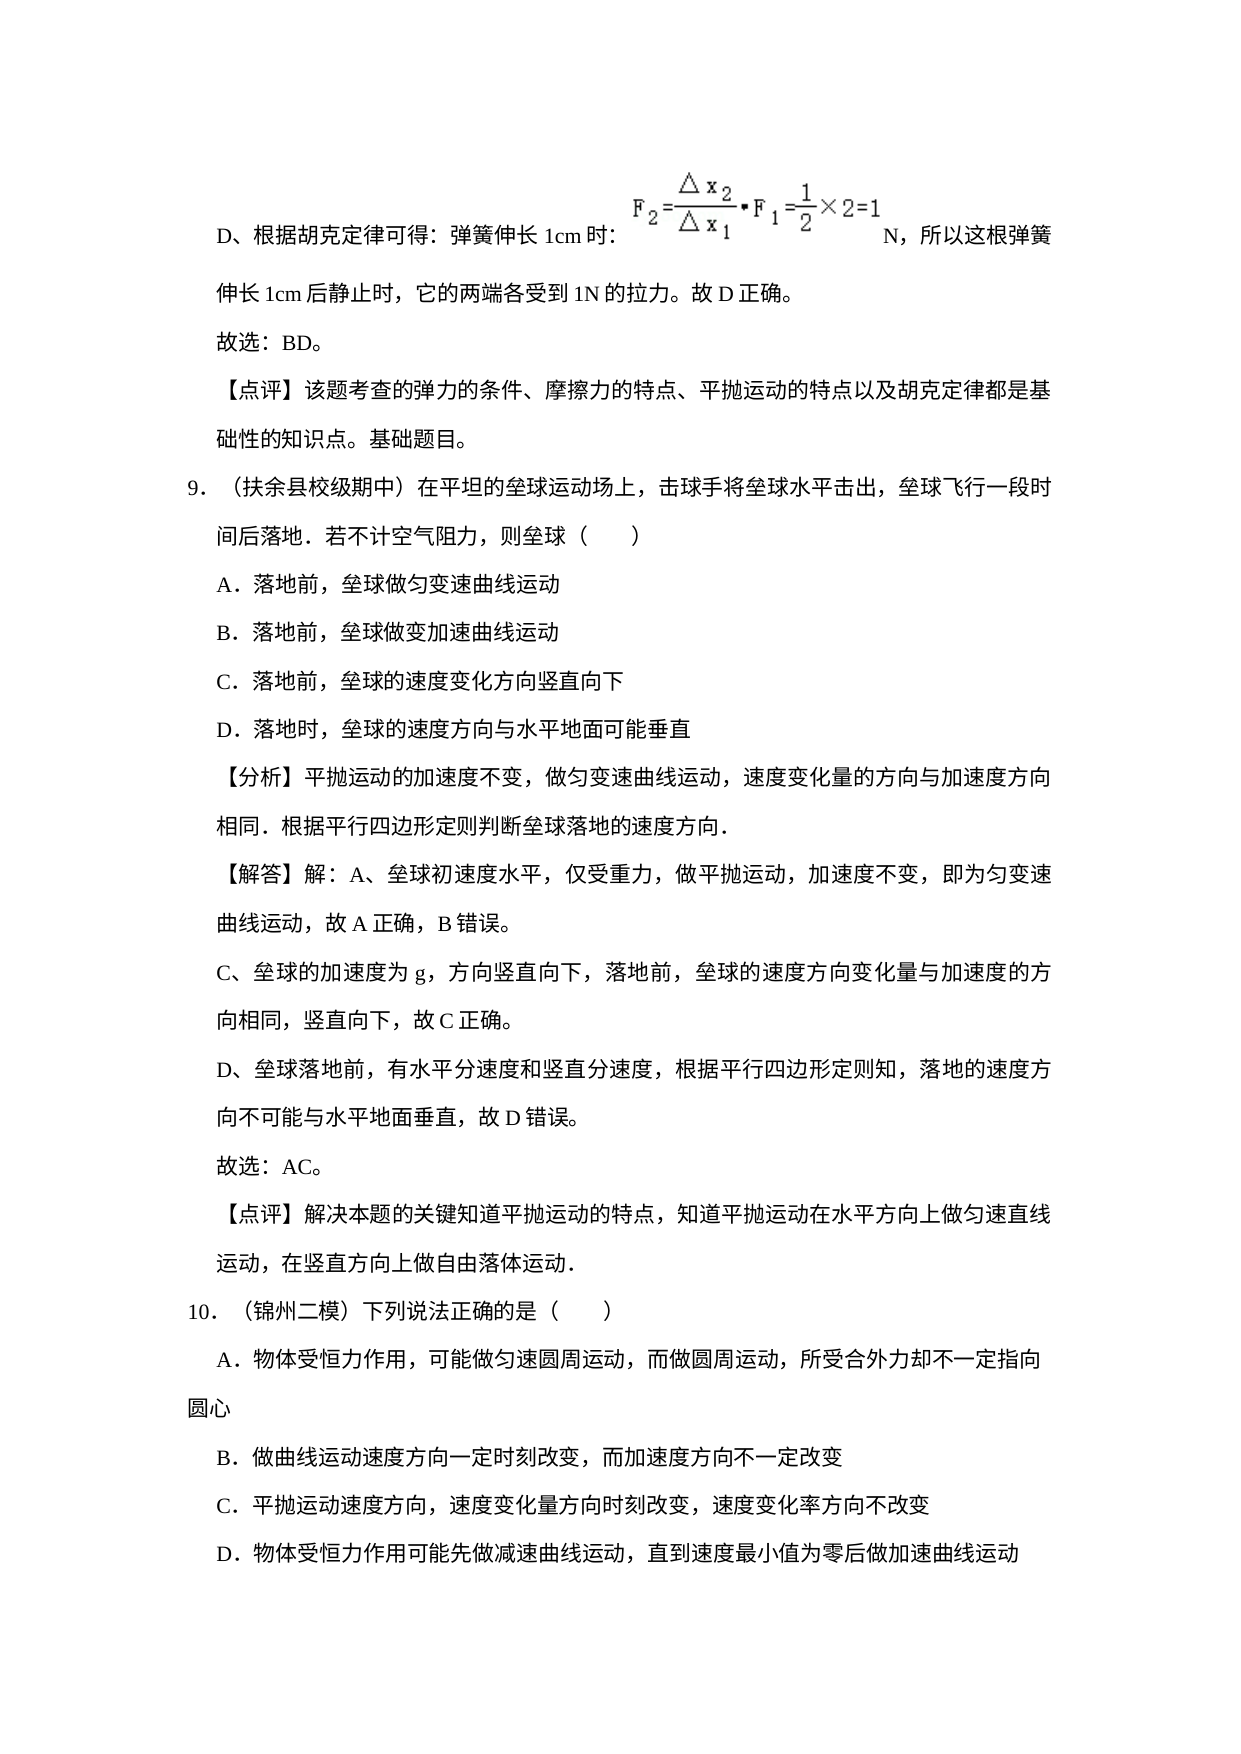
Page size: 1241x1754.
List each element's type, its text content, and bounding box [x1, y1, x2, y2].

text 故选：AC。 [216, 1148, 1053, 1181]
text C．平抛运动速度方向，速度变化量方向时刻改变，速度变化率方向不改变 [187, 1487, 1053, 1520]
text D．物体受恒力作用可能先做减速曲线运动，直到速度最小值为零后做加速曲线运动 [187, 1536, 1053, 1568]
text 【点评】该题考查的弹力的条件、摩擦力的特点、平抛运动的特点以及胡克定律都是基础性的知识点。基础题目。 [216, 372, 1053, 454]
text 10．（锦州二模）下列说法正确的是（ ） [187, 1294, 1053, 1326]
text C．落地前，垒球的速度变化方向竖直向下 [187, 663, 1053, 696]
text 【解答】解：A、垒球初速度水平，仅受重力，做平抛运动，加速度不变，即为匀变速曲线运动，故A正确，B错误。 [216, 857, 1053, 938]
picture [629, 171, 883, 244]
text D．落地时，垒球的速度方向与水平地面可能垂直 [187, 712, 1053, 744]
text D、根据胡克定律可得：弹簧伸长1cm时：N，所以这根弹簧伸长1cm后静止时，它的两端各受到1N的拉力。故D正确。 [216, 162, 1053, 308]
text D、垒球落地前，有水平分速度和竖直分速度，根据平行四边形定则知，落地的速度方向不可能与水平地面垂直，故D错误。 [216, 1051, 1053, 1132]
text A．物体受恒力作用，可能做匀速圆周运动，而做圆周运动，所受合外力却不一定指向圆心 [187, 1342, 1053, 1423]
text 【点评】解决本题的关键知道平抛运动的特点，知道平抛运动在水平方向上做匀速直线运动，在竖直方向上做自由落体运动． [216, 1197, 1053, 1278]
text B．做曲线运动速度方向一定时刻改变，而加速度方向不一定改变 [187, 1439, 1053, 1472]
text B．落地前，垒球做变加速曲线运动 [187, 615, 1053, 647]
text 9．（扶余县校级期中）在平坦的垒球运动场上，击球手将垒球水平击出，垒球飞行一段时间后落地．若不计空气阻力，则垒球（ ） [187, 469, 1053, 551]
text 【分析】平抛运动的加速度不变，做匀变速曲线运动，速度变化量的方向与加速度方向相同．根据平行四边形定则判断垒球落地的速度方向． [216, 760, 1053, 841]
text C、垒球的加速度为g，方向竖直向下，落地前，垒球的速度方向变化量与加速度的方向相同，竖直向下，故C正确。 [216, 954, 1053, 1035]
text A．落地前，垒球做匀变速曲线运动 [187, 567, 1053, 599]
text 故选：BD。 [216, 324, 1053, 357]
